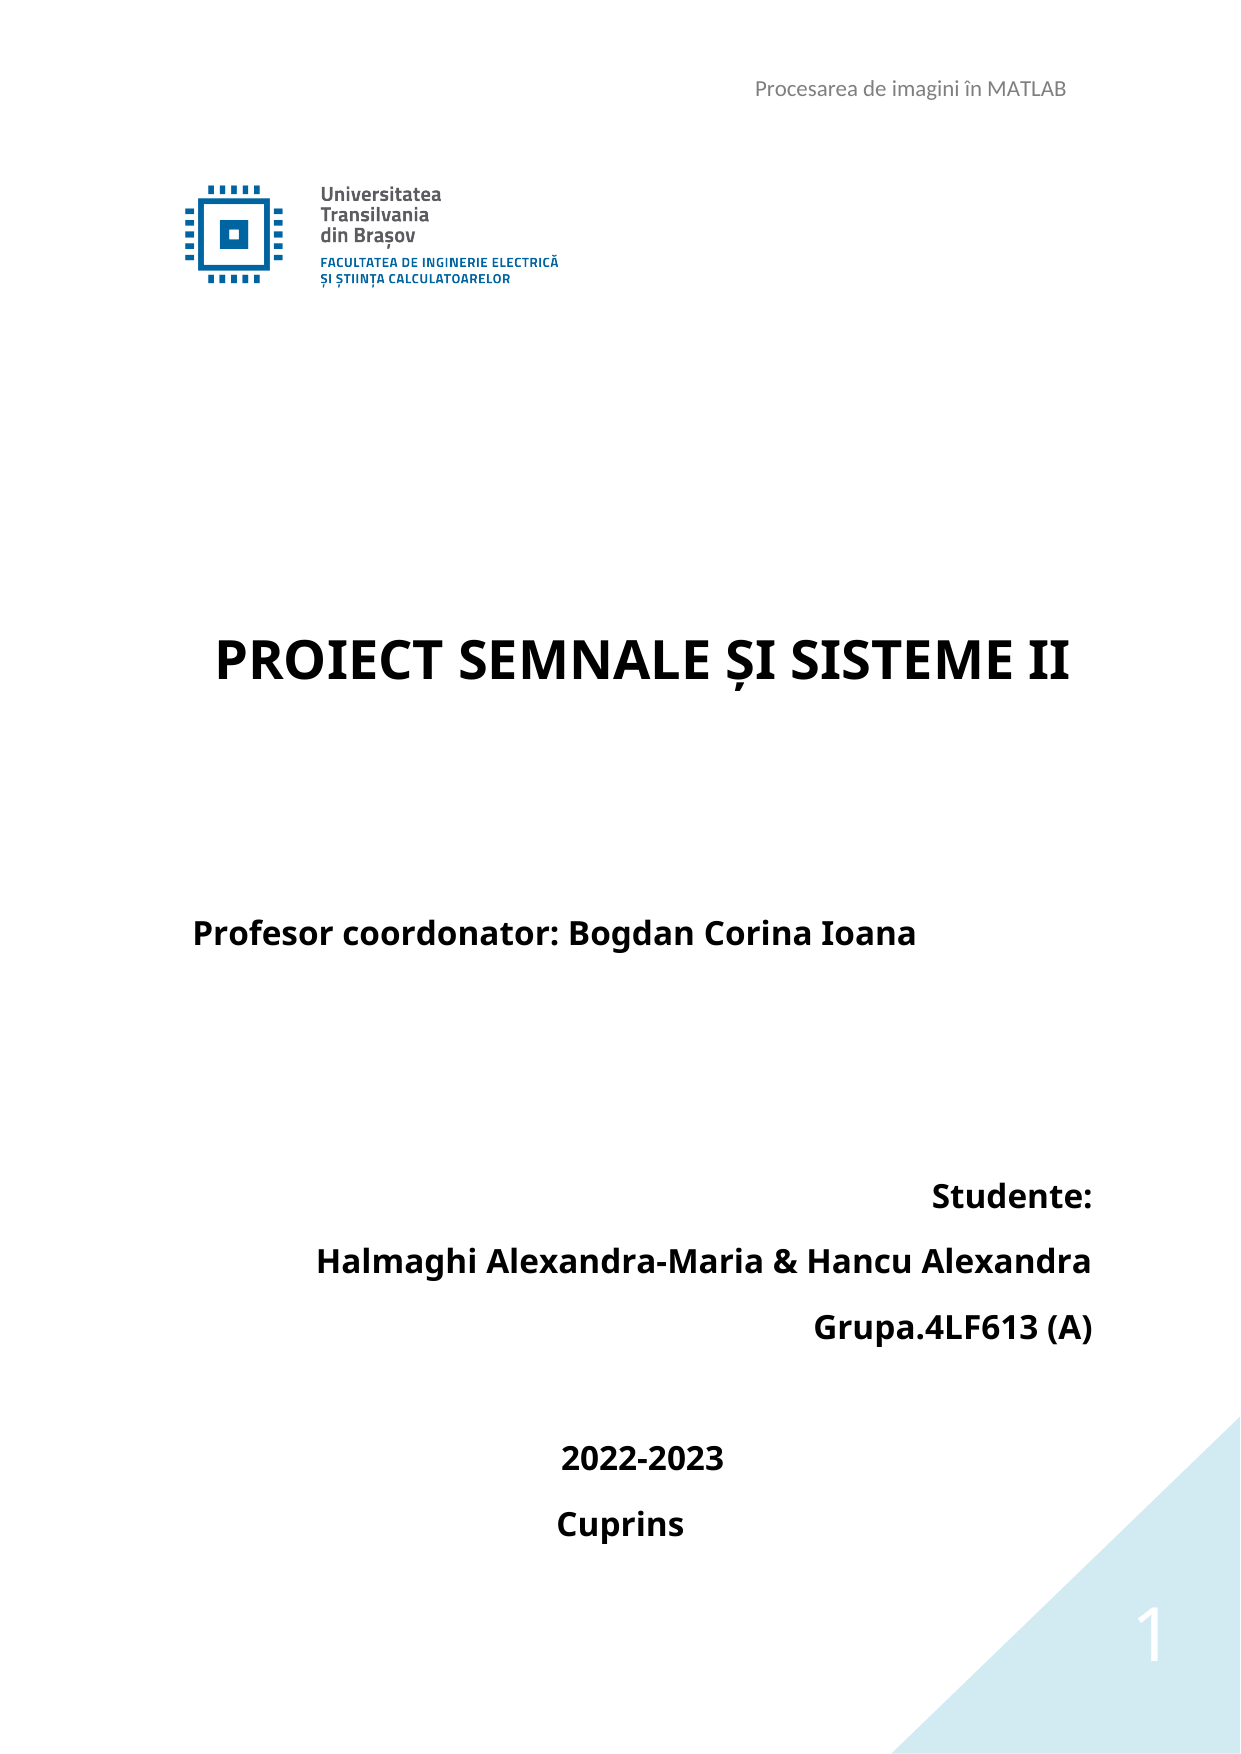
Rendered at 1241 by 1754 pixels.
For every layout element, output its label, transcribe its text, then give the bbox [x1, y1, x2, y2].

text PROIECT SEMNALE ȘI SISTEME II [192, 621, 1093, 695]
text 2022-2023 [192, 1435, 1093, 1481]
text Cuprins [148, 1501, 1093, 1546]
picture [175, 178, 560, 295]
text Halmaghi Alexandra-Maria & Hancu Alexandra [192, 1238, 1093, 1284]
text Grupa.4LF613 (A) [192, 1304, 1093, 1349]
text Studente: [192, 1173, 1093, 1218]
text Profesor coordonator: Bogdan Corina Ioana [192, 910, 1093, 956]
